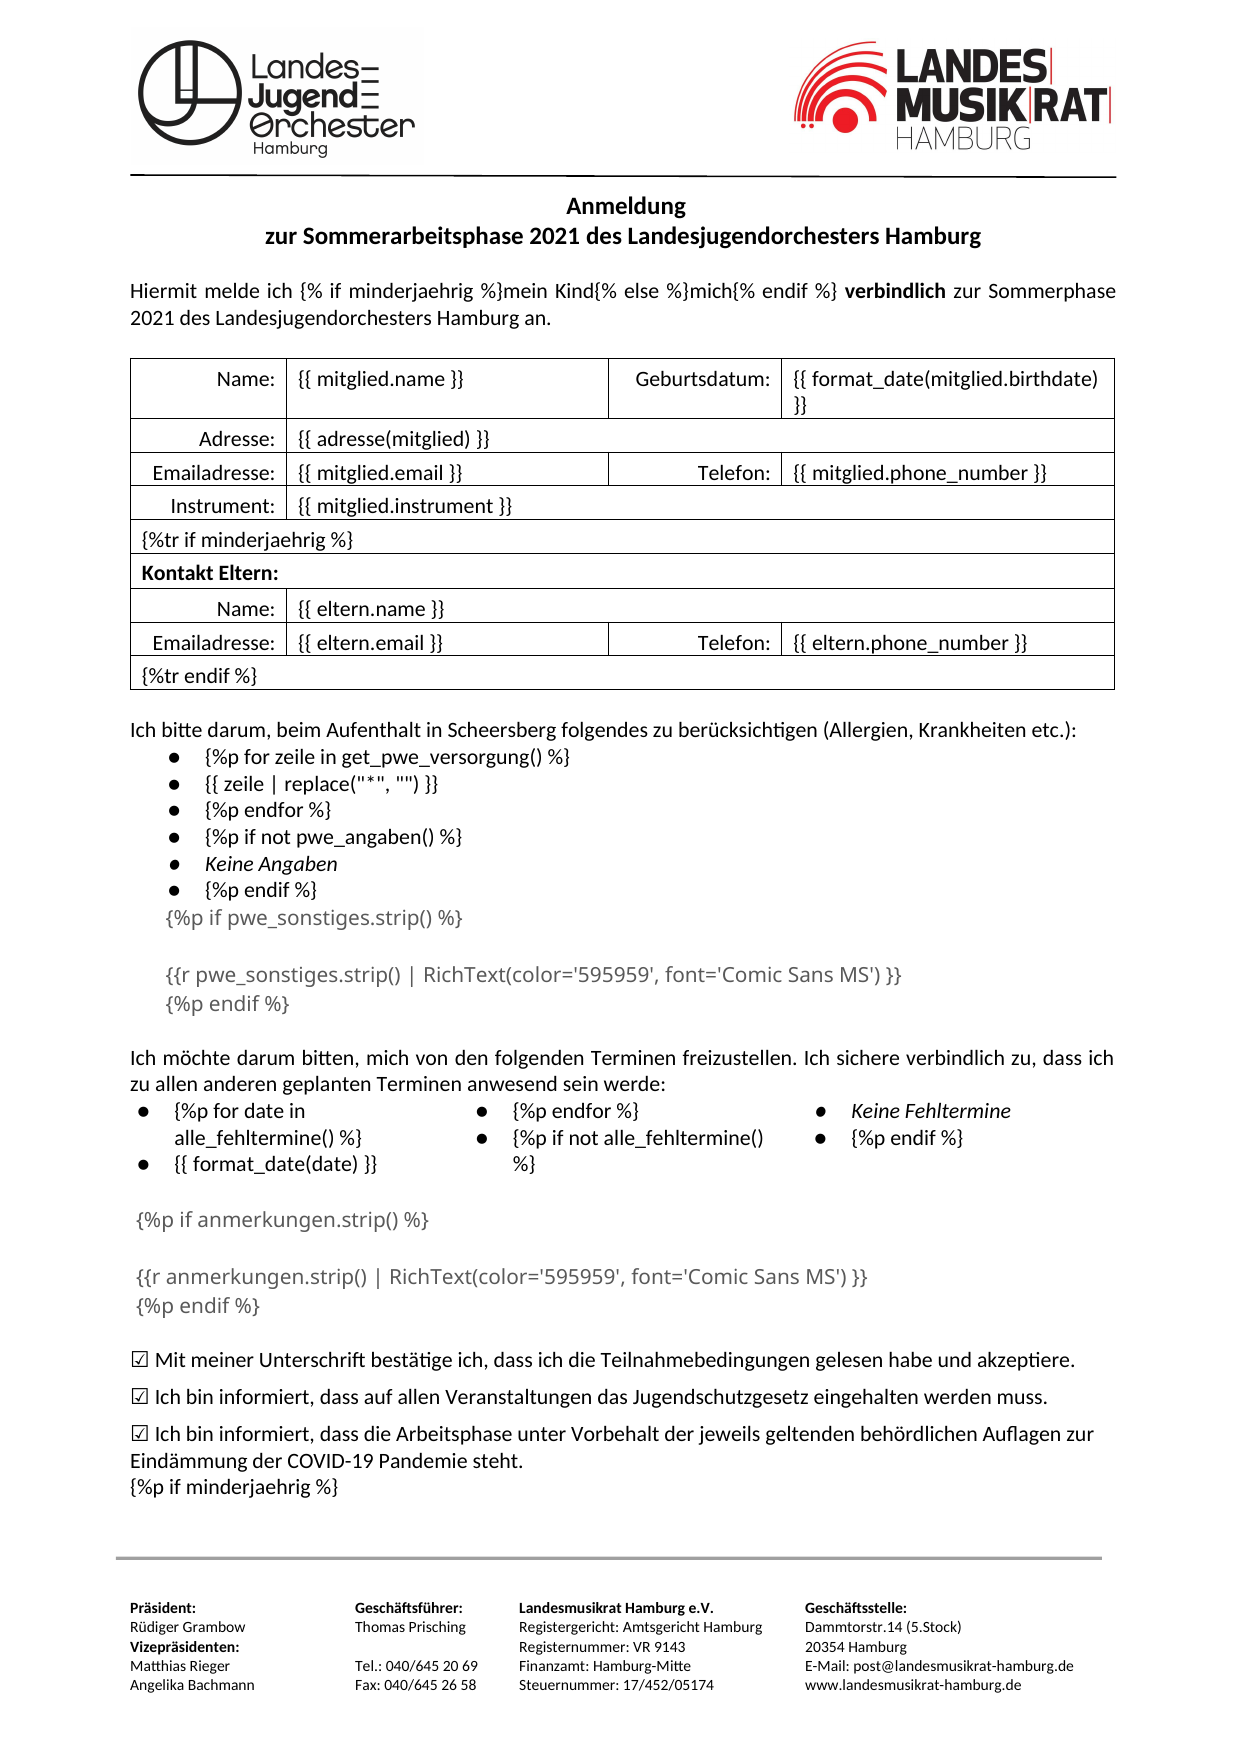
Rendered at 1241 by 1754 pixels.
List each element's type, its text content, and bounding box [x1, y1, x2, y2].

table_cell {{ mitglied.instrument }} [287, 486, 1114, 519]
text {%p if pwe_sonstiges.strip() %} [165, 903, 1116, 932]
table_header {{ mitglied.name }} [287, 359, 608, 418]
list {%p if not pwe_angaben() %} [167, 823, 1116, 850]
text {%p endif %} [165, 989, 1116, 1017]
text Anmeldung [130, 190, 1116, 221]
text {%p if anmerkungen.strip() %} [136, 1206, 1116, 1234]
text ☑ Ich bin informiert, dass auf allen Veranstaltungen das Jugendschutzgesetz eingehalten werden muss. [130, 1383, 1116, 1410]
list {{ zeile | replace("*", "") }} [167, 770, 1116, 797]
text {%p if minderjaehrig %} [130, 1473, 1116, 1500]
table_cell {%tr if minderjaehrig %} [131, 520, 1114, 553]
list Keine Angaben [167, 850, 1116, 877]
text {{r pwe_sonstiges.strip() | RichText(color='595959', font='Comic Sans MS') }} [165, 960, 1116, 989]
table_cell Emailadresse: [131, 453, 286, 485]
table_cell Telefon: [609, 623, 781, 655]
table_cell {{ mitglied.phone_number }} [782, 453, 1114, 485]
list {{ format_date(date) }} [137, 1150, 439, 1177]
list {%p endif %} [167, 877, 1116, 903]
table_cell {{ mitglied.email }} [287, 453, 608, 485]
text Hiermit melde ich {% if minderjaehrig %}mein Kind{% else %}mich{% endif %} verbindlich zur Sommerphase 2021 des Landesjugendorchesters Hamburg an. [130, 278, 1116, 331]
table_cell Name: [131, 589, 286, 622]
table_cell {%tr endif %} [131, 656, 1114, 689]
table_cell Emailadresse: [131, 623, 286, 655]
table_cell Adresse: [131, 419, 286, 452]
text Ich bitte darum, beim Aufenthalt in Scheersberg folgendes zu berücksichtigen (Allergien, Krankheiten etc.): [130, 717, 1116, 743]
table_header Name: [131, 359, 286, 418]
list {%p for date in alle_fehltermine() %} [137, 1097, 439, 1150]
table_header {{ format_date(mitglied.birthdate) }} [782, 359, 1114, 418]
table_cell Kontakt Eltern: [131, 554, 1114, 588]
list {%p endif %} [814, 1124, 1116, 1150]
text ☑ Ich bin informiert, dass die Arbeitsphase unter Vorbehalt der jeweils geltenden behördlichen Auflagen zur Eindämmung der COVID-19 Pandemie steht. [130, 1420, 1116, 1473]
picture [789, 38, 1116, 153]
list {%p endfor %} [475, 1097, 778, 1124]
list {%p if not alle_fehltermine() %} [475, 1124, 778, 1177]
table_cell {{ eltern.email }} [287, 623, 608, 655]
table_cell Telefon: [609, 453, 781, 485]
table_cell {{ adresse(mitglied) }} [287, 419, 1114, 452]
text Ich möchte darum bitten, mich von den folgenden Terminen freizustellen. Ich sichere verbindlich zu, dass ich zu allen anderen geplanten Terminen anwesend sein werde: [130, 1044, 1116, 1097]
picture [131, 27, 425, 165]
text {{r anmerkungen.strip() | RichText(color='595959', font='Comic Sans MS') }} [136, 1262, 1116, 1291]
table_cell Instrument: [131, 486, 286, 519]
table_cell {{ eltern.name }} [287, 589, 1114, 622]
list Keine Fehltermine [814, 1097, 1116, 1124]
text {%p endif %} [136, 1291, 1116, 1319]
list {%p for zeile in get_pwe_versorgung() %} [167, 743, 1116, 770]
text zur Sommerarbeitsphase 2021 des Landesjugendorchesters Hamburg [130, 221, 1116, 251]
text ☑ Mit meiner Unterschrift bestätige ich, dass ich die Teilnahmebedingungen gelesen habe und akzeptiere. [130, 1346, 1116, 1373]
table_header Geburtsdatum: [609, 359, 781, 418]
table_cell {{ eltern.phone_number }} [782, 623, 1114, 655]
list {%p endfor %} [167, 797, 1116, 823]
